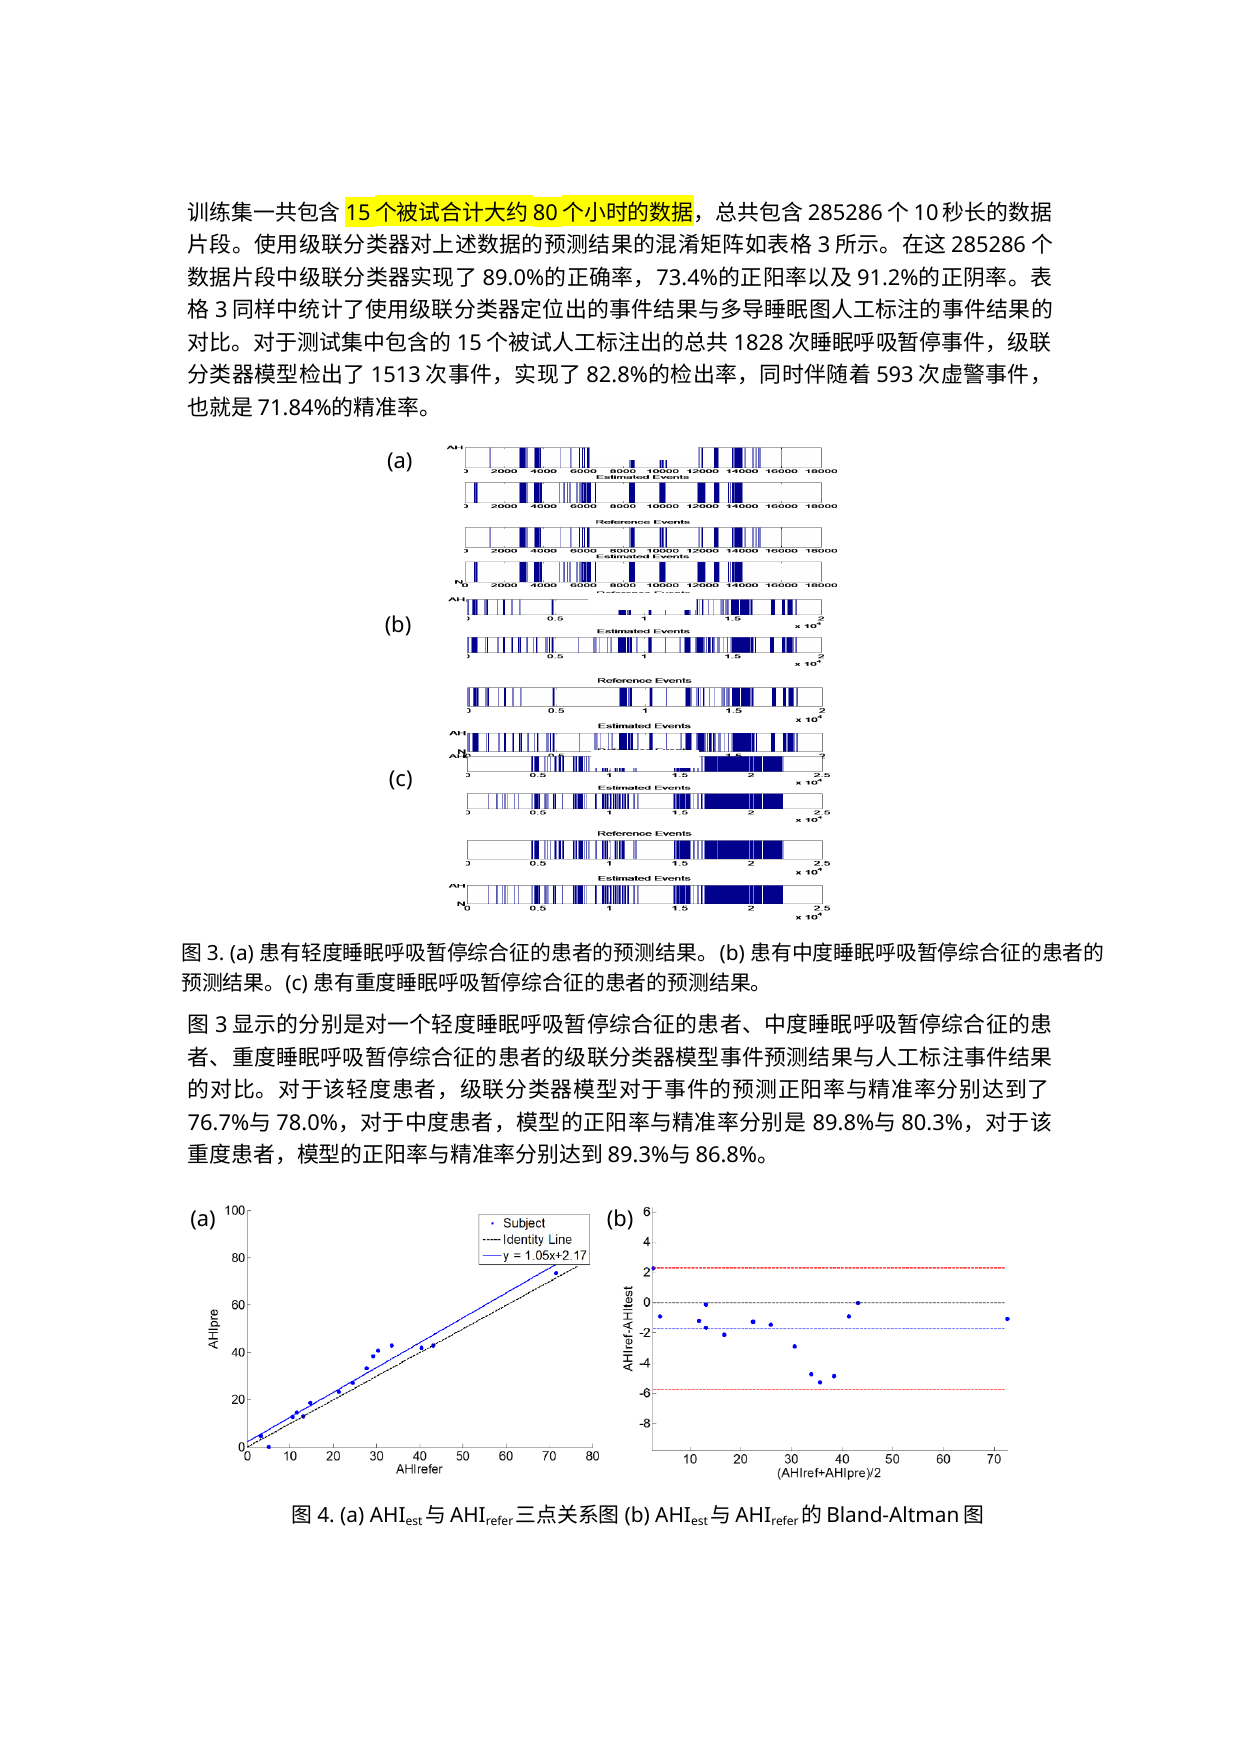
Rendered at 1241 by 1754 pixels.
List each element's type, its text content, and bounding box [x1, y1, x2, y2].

picture [405, 437, 865, 511]
picture [407, 827, 866, 922]
picture [405, 517, 865, 668]
text 训练集一共包含15个被试合计大约80个小时的数据，总共包含285286个10秒长的数据片段。使用级联分类器对上述数据的预测结果的混淆矩阵如表格 3所示。在这285286个数据片段中级联分类器实现了89.0%的正确率，73.4%的正阳率以及91.2%的正阴率。表格 3同样中统计了使用级联分类器定位出的事件结果与多导睡眠图人工标注的事件结果的对比。对于测试集中包含的15个被试人工标注出的总共1828次睡眠呼吸暂停事件，级联分类器模型检出了1513次事件，实现了82.8%的检出率，同时伴随着593次虚警事件，也就是71.84%的精准率。 [187, 194, 1053, 422]
picture [407, 674, 866, 824]
picture [187, 1184, 1053, 1484]
